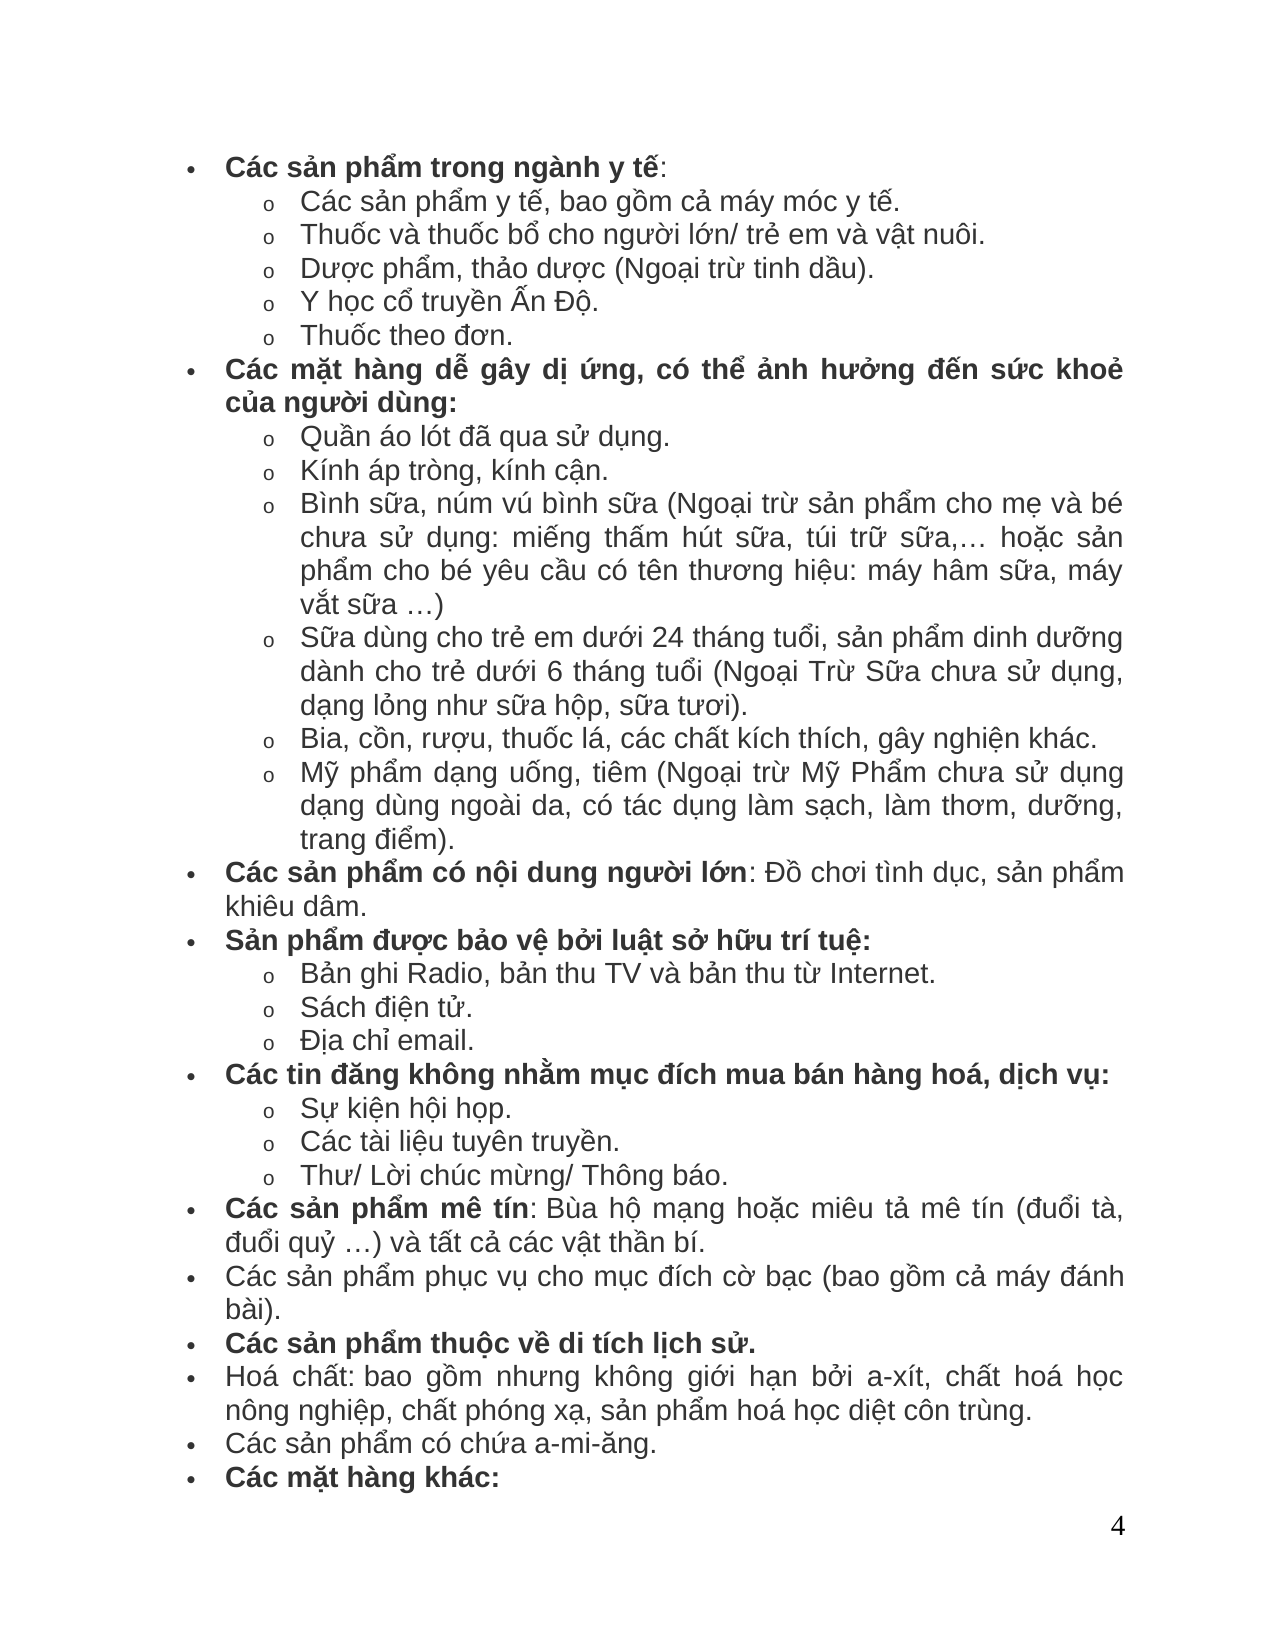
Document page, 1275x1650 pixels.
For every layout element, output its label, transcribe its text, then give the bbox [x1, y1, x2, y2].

list Y học cổ truyền Ấn Độ. [262, 284, 1125, 318]
list Các mặt hàng khác: [187, 1460, 1125, 1493]
list Sữa dùng cho trẻ em dưới 24 tháng tuổi, sản phẩm dinh dưỡng dành cho trẻ dưới 6 tháng tuổi (Ngoại Trừ Sữa chưa sử dụng, dạng lỏng như sữa hộp, sữa tươi). [262, 620, 1125, 721]
list Các tin đăng không nhằm mục đích mua bán hàng hoá, dịch vụ: [187, 1057, 1125, 1091]
list Thuốc theo đơn. [262, 318, 1125, 352]
list Địa chỉ email. [262, 1023, 1125, 1057]
list Các tài liệu tuyên truyền. [262, 1124, 1125, 1158]
list Bản ghi Radio, bản thu TV và bản thu từ Internet. [262, 956, 1125, 990]
list Các sản phẩm trong ngành y tế: [187, 150, 1125, 183]
list Thuốc và thuốc bổ cho người lớn/ trẻ em và vật nuôi. [262, 217, 1125, 251]
list Các sản phẩm mê tín: Bùa hộ mạng hoặc miêu tả mê tín (đuổi tà, đuổi quỷ …) và tất cả các vật thần bí. [187, 1192, 1125, 1259]
list Sách điện tử. [262, 990, 1125, 1023]
list Sự kiện hội họp. [262, 1091, 1125, 1124]
list Các sản phẩm thuộc về di tích lịch sử. [187, 1326, 1125, 1359]
list Bình sữa, núm vú bình sữa (Ngoại trừ sản phẩm cho mẹ và bé chưa sử dụng: miếng thấm hút sữa, túi trữ sữa,… hoặc sản phẩm cho bé yêu cầu có tên thương hiệu: máy hâm sữa, máy vắt sữa …) [262, 486, 1125, 620]
list Kính áp tròng, kính cận. [262, 452, 1125, 486]
list Quần áo lót đã qua sử dụng. [262, 419, 1125, 452]
list Các sản phẩm có chứa a-mi-ăng. [187, 1426, 1125, 1460]
list Các sản phẩm phục vụ cho mục đích cờ bạc (bao gồm cả máy đánh bài). [187, 1259, 1125, 1326]
list Mỹ phẩm dạng uống, tiêm (Ngoại trừ Mỹ Phẩm chưa sử dụng dạng dùng ngoài da, có tác dụng làm sạch, làm thơm, dưỡng, trang điểm). [262, 755, 1125, 856]
list Các mặt hàng dễ gây dị ứng, có thể ảnh hưởng đến sức khoẻ của người dùng: [187, 352, 1125, 419]
list Thư/ Lời chúc mừng/ Thông báo. [262, 1158, 1125, 1192]
list Hoá chất: bao gồm nhưng không giới hạn bởi a-xít, chất hoá học nông nghiệp, chất phóng xạ, sản phẩm hoá học diệt côn trùng. [187, 1359, 1125, 1426]
list Các sản phẩm y tế, bao gồm cả máy móc y tế. [262, 183, 1125, 217]
list Bia, cồn, rượu, thuốc lá, các chất kích thích, gây nghiện khác. [262, 721, 1125, 755]
list Dược phẩm, thảo dược (Ngoại trừ tinh dầu). [262, 251, 1125, 284]
list Sản phẩm được bảo vệ bởi luật sở hữu trí tuệ: [187, 923, 1125, 956]
list Các sản phẩm có nội dung người lớn: Đồ chơi tình dục, sản phẩm khiêu dâm. [187, 856, 1125, 923]
